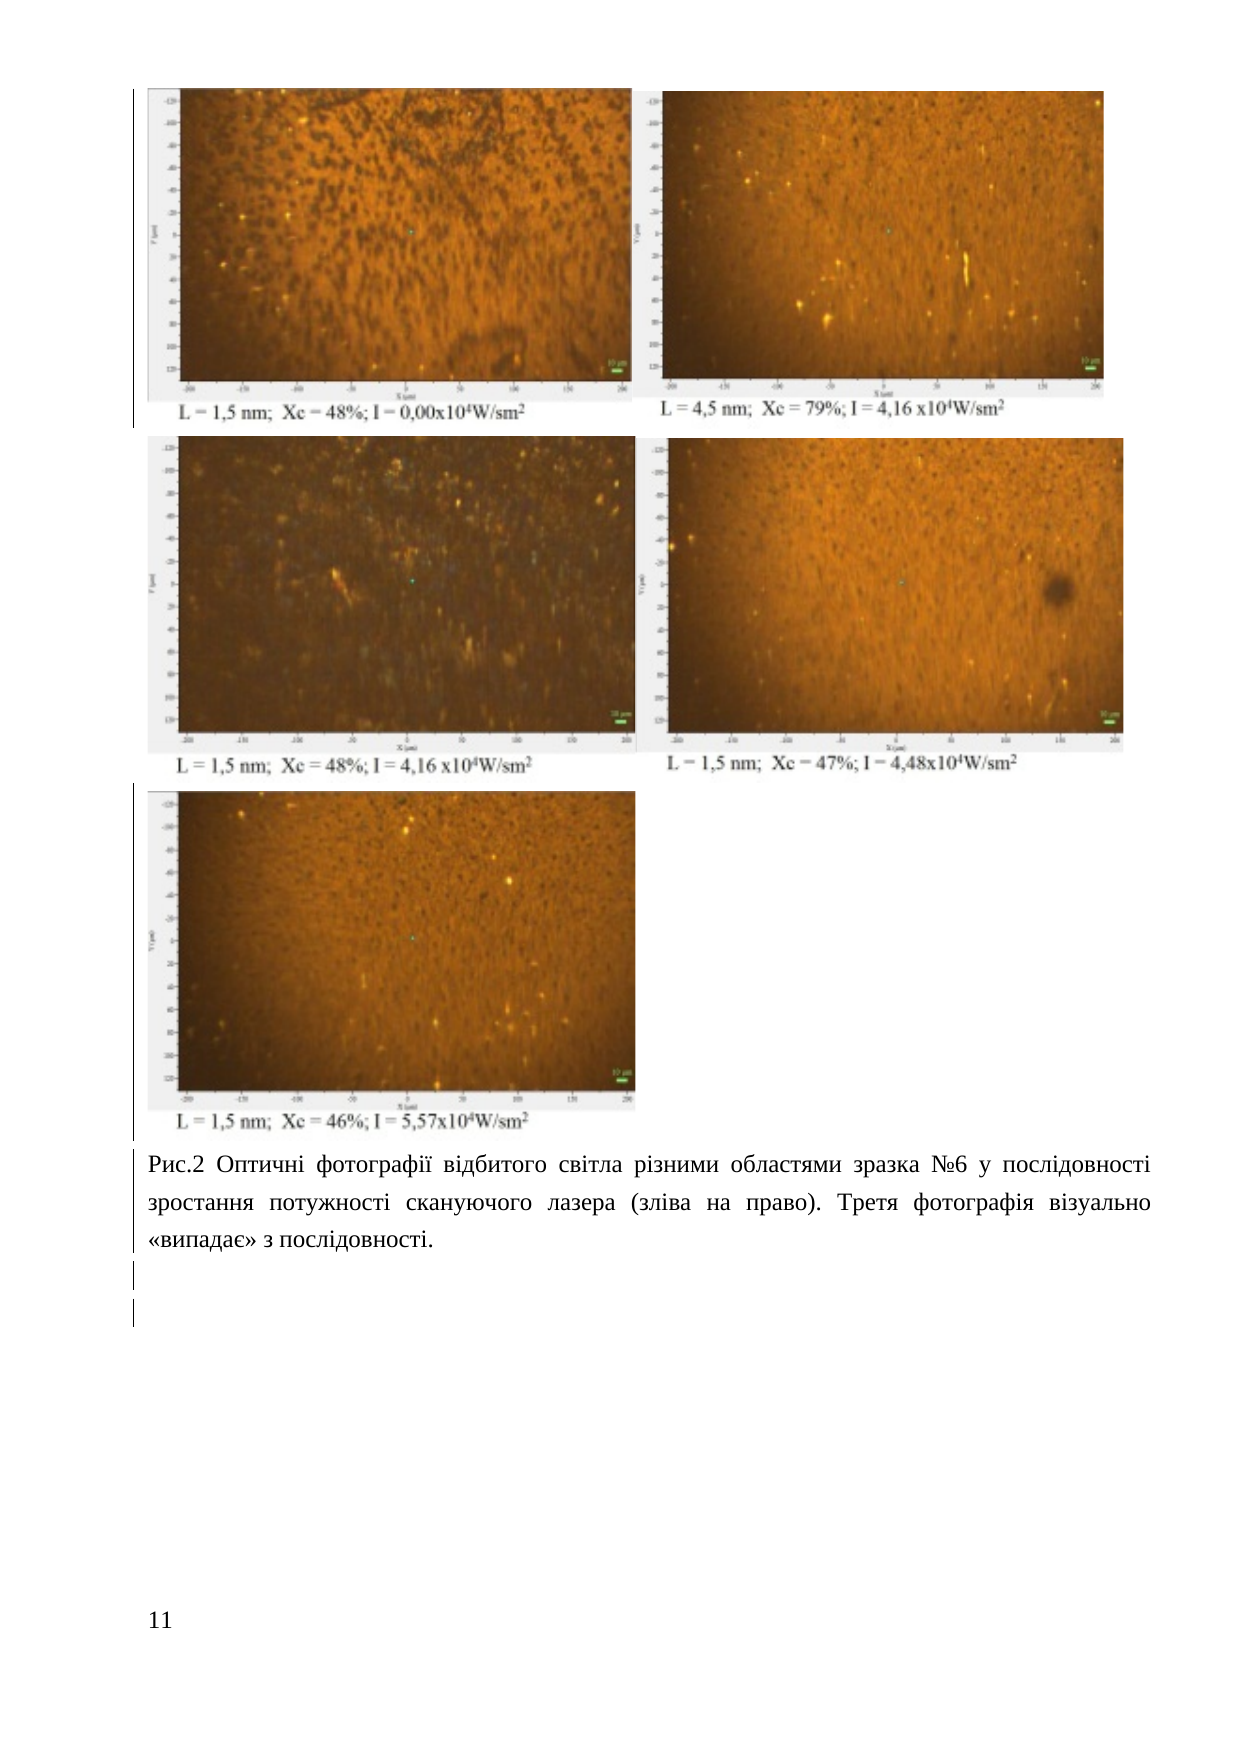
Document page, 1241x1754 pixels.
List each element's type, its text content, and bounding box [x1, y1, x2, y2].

text Рис.2 Оптичні фотографії відбитого світла різними областями зразка №6 у послідовності зростання потужності скануючого лазера (зліва на право). Третя фотографія візуально «випадає» з послідовності. [148, 1149, 1152, 1253]
picture [147, 436, 1124, 783]
picture [147, 791, 636, 1141]
picture [147, 88, 1104, 429]
